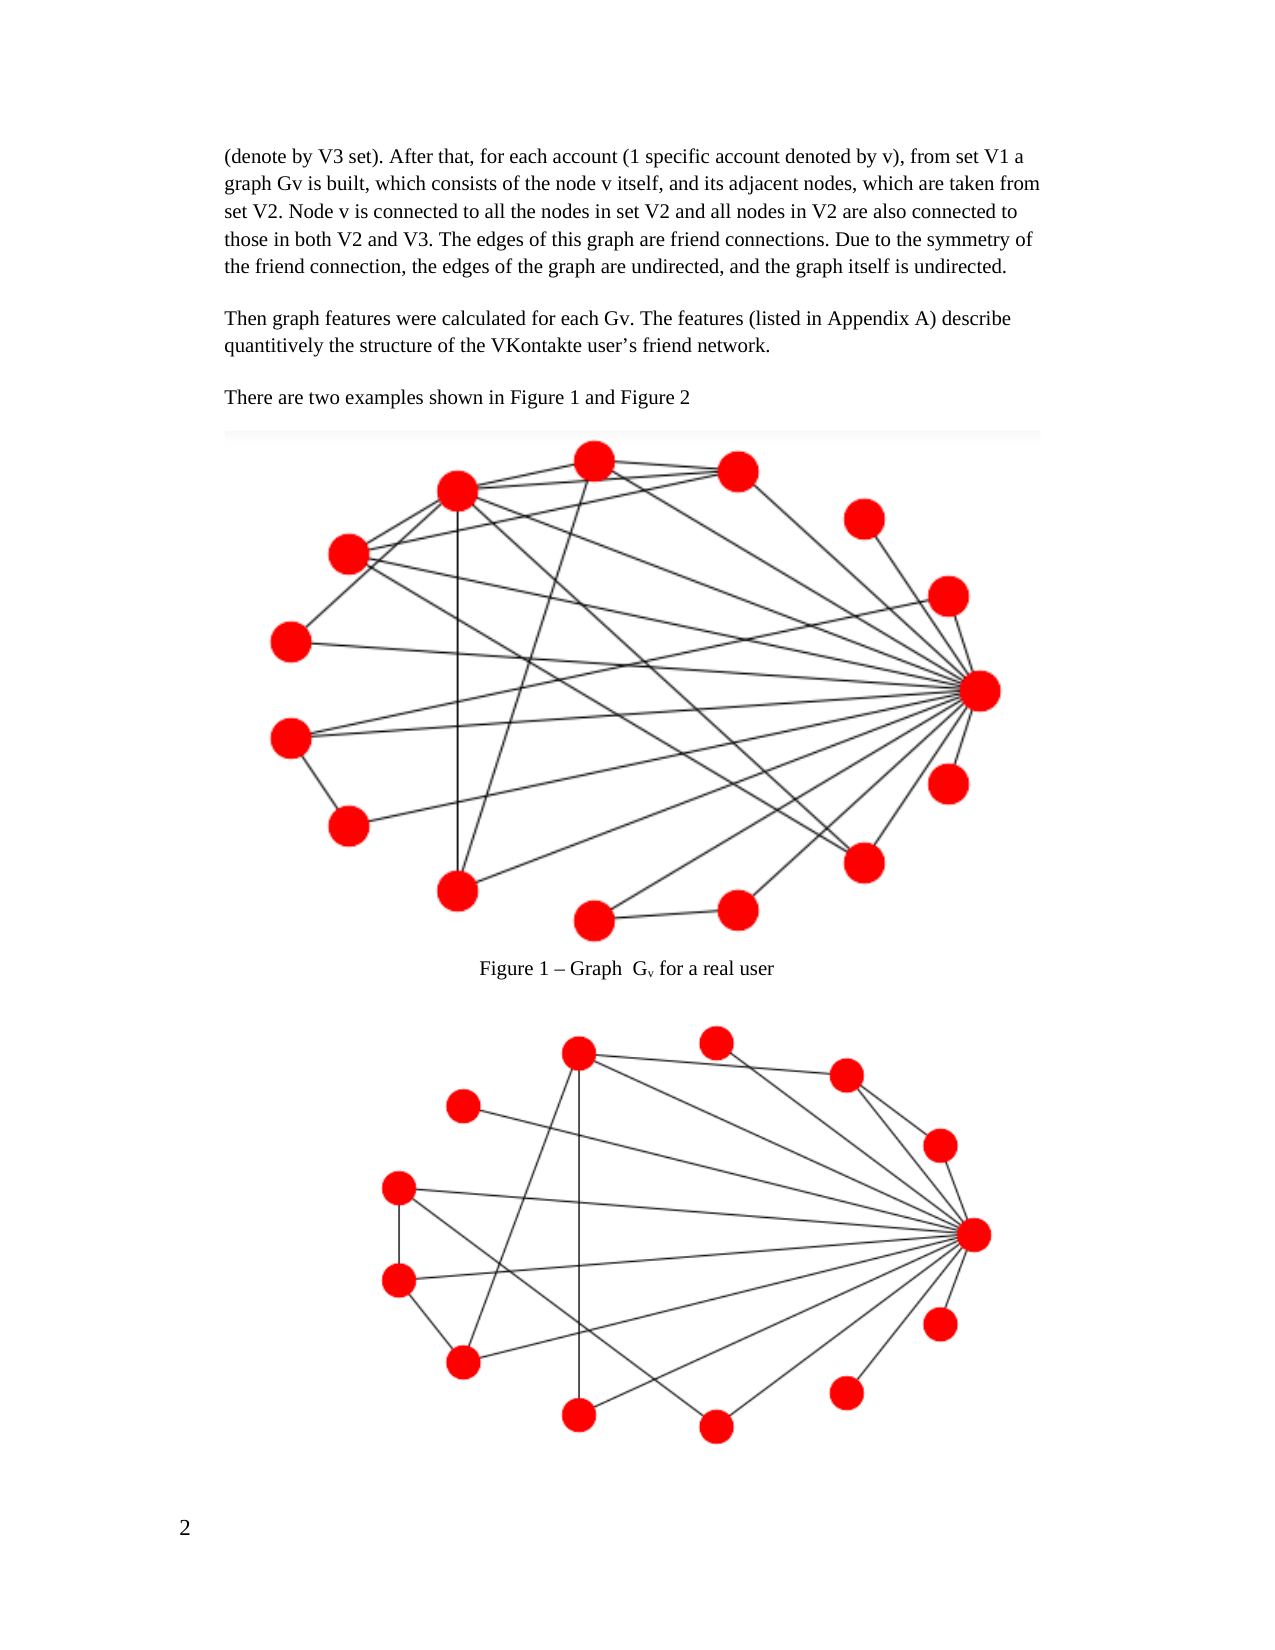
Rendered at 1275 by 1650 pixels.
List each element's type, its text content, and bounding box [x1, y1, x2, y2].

picture [242, 1015, 1079, 1460]
text Then graph features were calculated for each Gv. The features (listed in Appendix A) describe quantitively the structure of the VKontakte user’s friend network. [224, 306, 1054, 357]
picture [225, 431, 1041, 952]
text Figure 1 – Graph Gv for a real user [479, 956, 1096, 980]
text There are two examples shown in Figure 1 and Figure 2 [224, 385, 1054, 409]
